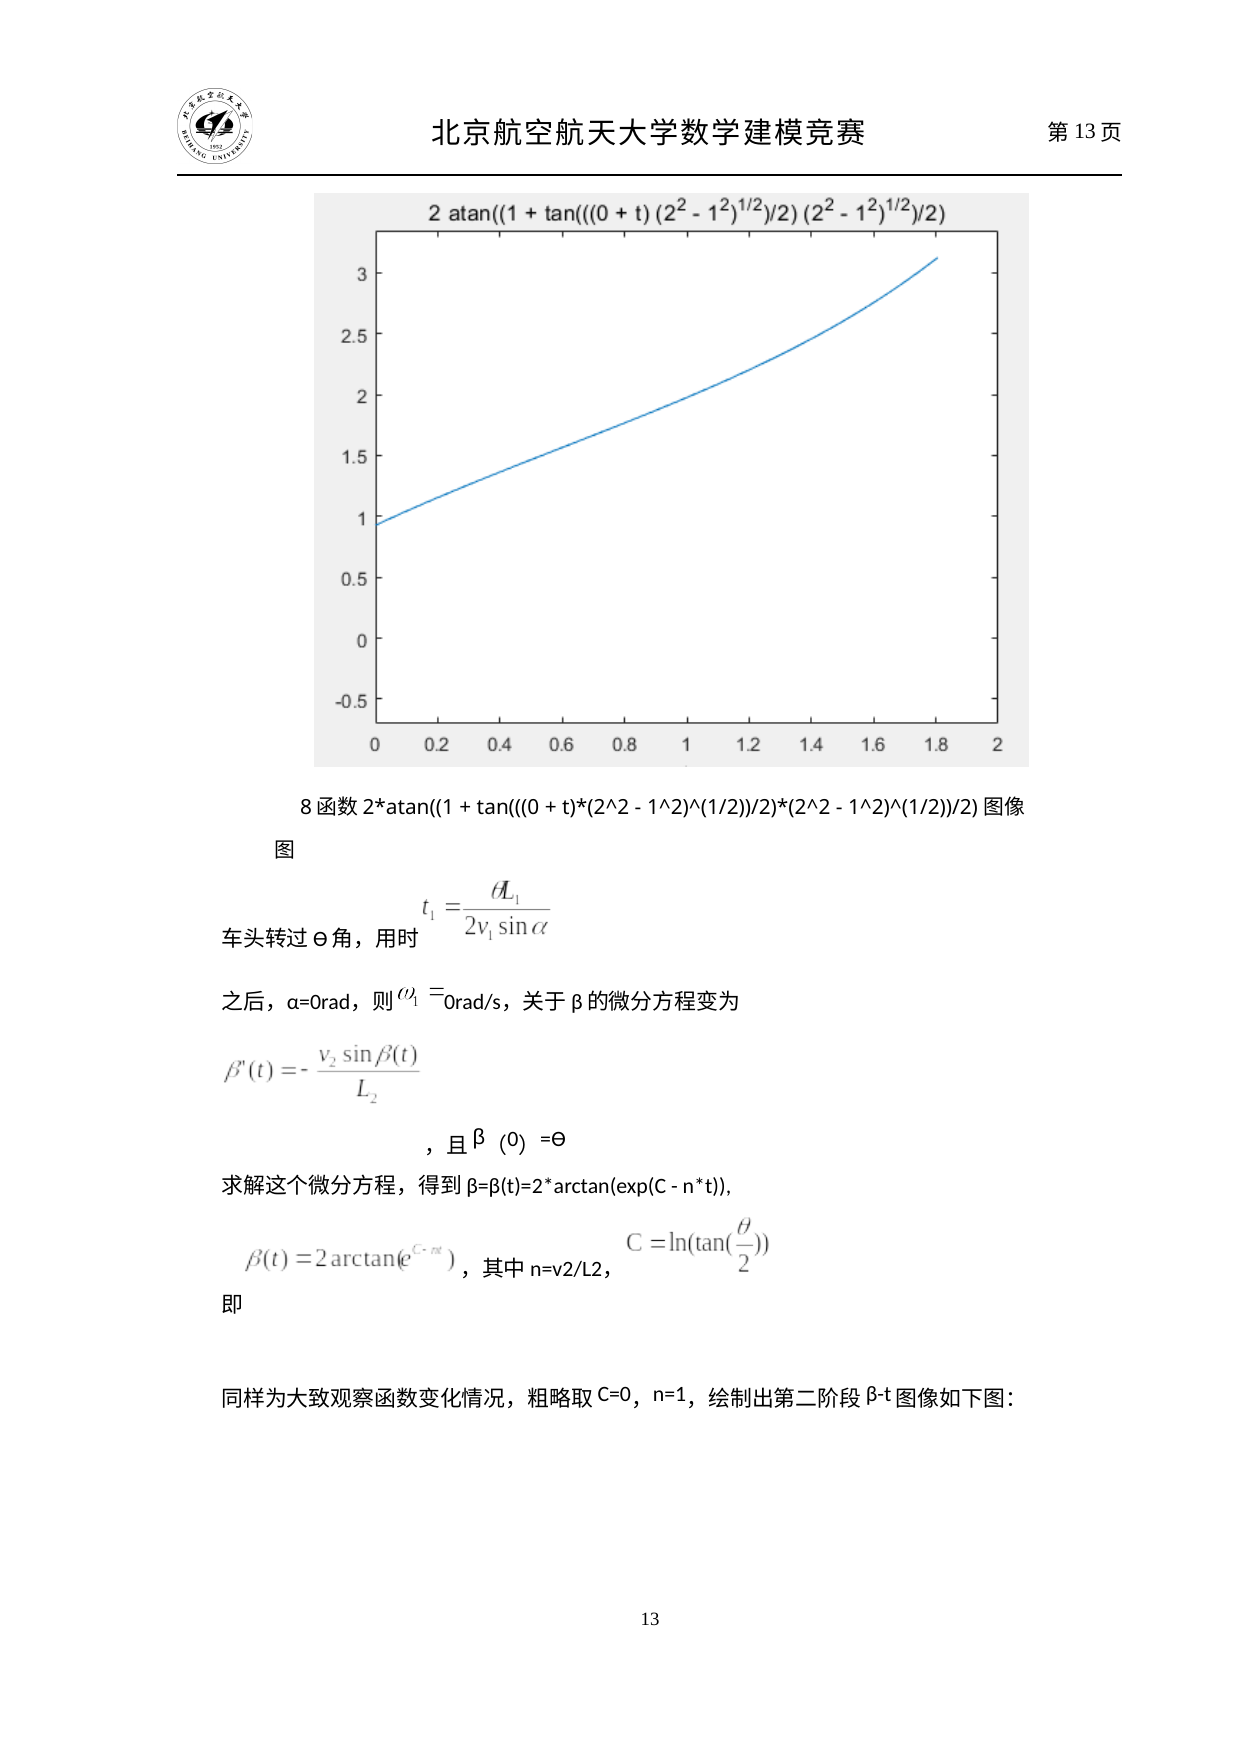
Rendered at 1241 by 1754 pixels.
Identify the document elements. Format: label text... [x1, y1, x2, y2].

text ，且β（0）=ϴ [177, 1038, 1122, 1168]
text 车头转过ϴ角，用时 [177, 876, 1122, 973]
text 同样为大致观察函数变化情况，粗略取C=0，n=1，绘制出第二阶段β-t图像如下图： [177, 1331, 1122, 1428]
picture [177, 88, 253, 164]
text 求解这个微分方程，得到β=β(t)=2*arctan(exp(C - n*t)), [177, 1168, 1122, 1201]
text 即，其中n=v2/L2， [177, 1201, 1122, 1331]
text 之后，α=0rad，则0rad/s，关于β的微分方程变为 [177, 973, 1122, 1038]
text 图 8 函数2*atan((1 + tan(((0 + t)*(2^2 - 1^2)^(1/2))/2)*(2^2 - 1^2)^(1/2))/2) 图像 [177, 778, 1122, 876]
picture [314, 193, 1029, 767]
